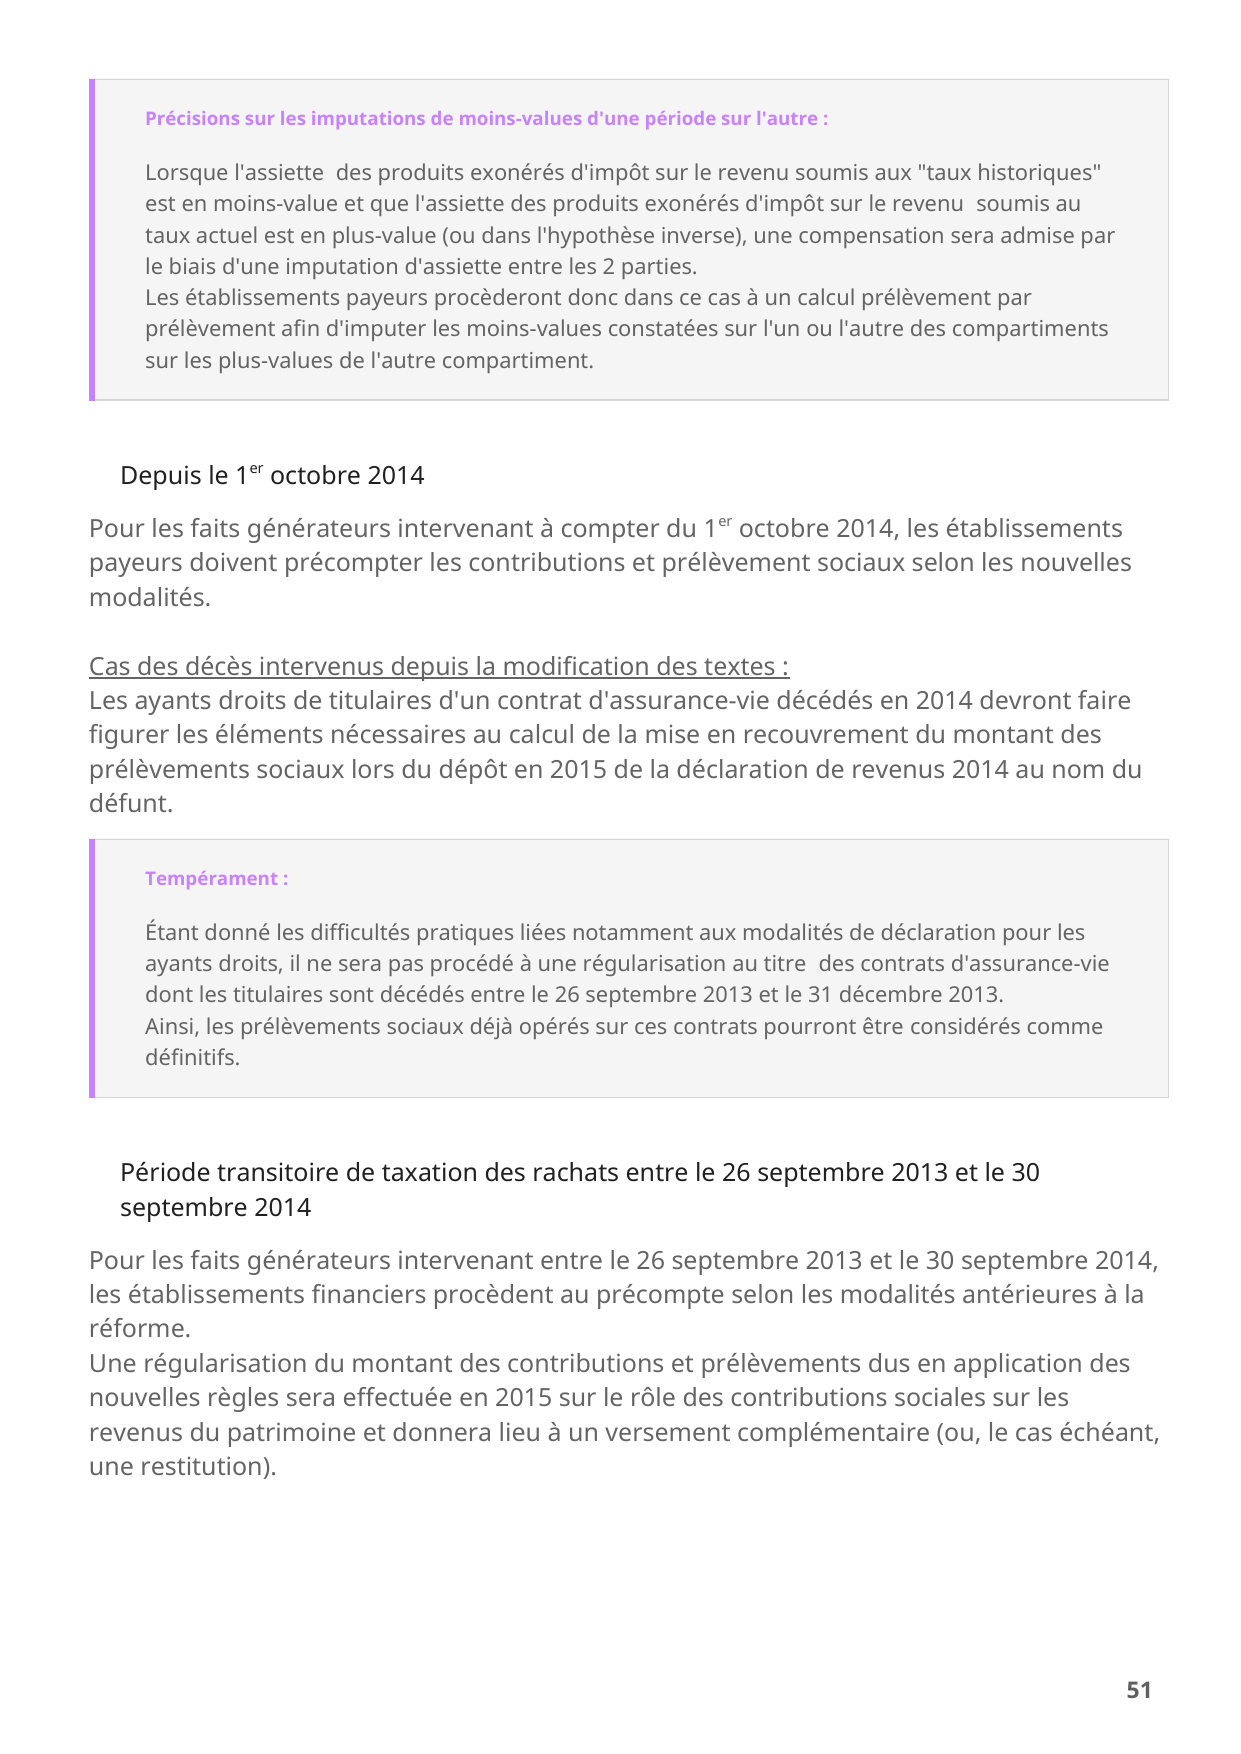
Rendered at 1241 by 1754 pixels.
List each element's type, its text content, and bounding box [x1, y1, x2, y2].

title Précisions sur les imputations de moins-values d'une période sur l'autre : [95, 80, 1168, 129]
text Étant donné les difficultés pratiques liées notamment aux modalités de déclaration pour les ayants droits, il ne sera pas procédé à une régularisation au titre des contrats d'assurance-vie dont les titulaires sont décédés entre le 26 septembre 2013 et le 31 décembre 2013. Ainsi, les prélèvements sociaux déjà opérés sur ces contrats pourront être considérés comme définitifs. [95, 889, 1168, 1097]
text Pour les faits générateurs intervenant entre le 26 septembre 2013 et le 30 septembre 2014, les établissements financiers procèdent au précompte selon les modalités antérieures à la réforme. Une régularisation du montant des contributions et prélèvements dus en application des nouvelles règles sera effectuée en 2015 sur le rôle des contributions sociales sur les revenus du patrimoine et donnera lieu à un versement complémentaire (ou, le cas échéant, une restitution). [89, 1242, 1169, 1483]
text Pour les faits générateurs intervenant à compter du 1er octobre 2014, les établissements payeurs doivent précompter les contributions et prélèvement sociaux selon les nouvelles modalités. Cas des décès intervenus depuis la modification des textes : Les ayants droits de titulaires d'un contrat d'assurance-vie décédés en 2014 devront faire figurer les éléments nécessaires au calcul de la mise en recouvrement du montant des prélèvements sociaux lors du dépôt en 2015 de la déclaration de revenus 2014 au nom du défunt. [89, 510, 1169, 820]
text Lorsque l'assiette des produits exonérés d'impôt sur le revenu soumis aux "taux historiques" est en moins-value et que l'assiette des produits exonérés d'impôt sur le revenu soumis au taux actuel est en plus-value (ou dans l'hypothèse inverse), une compensation sera admise par le biais d'une imputation d'assiette entre les 2 parties. Les établissements payeurs procèderont donc dans ce cas à un calcul prélèvement par prélèvement afin d'imputer les moins-values constatées sur l'un ou l'autre des compartiments sur les plus-values de l'autre compartiment. [95, 129, 1168, 399]
title Tempérament : [95, 840, 1168, 889]
text Période transitoire de taxation des rachats entre le 26 septembre 2013 et le 30 septembre 2014 [89, 1154, 1169, 1223]
text Depuis le 1er octobre 2014 [89, 457, 1169, 492]
